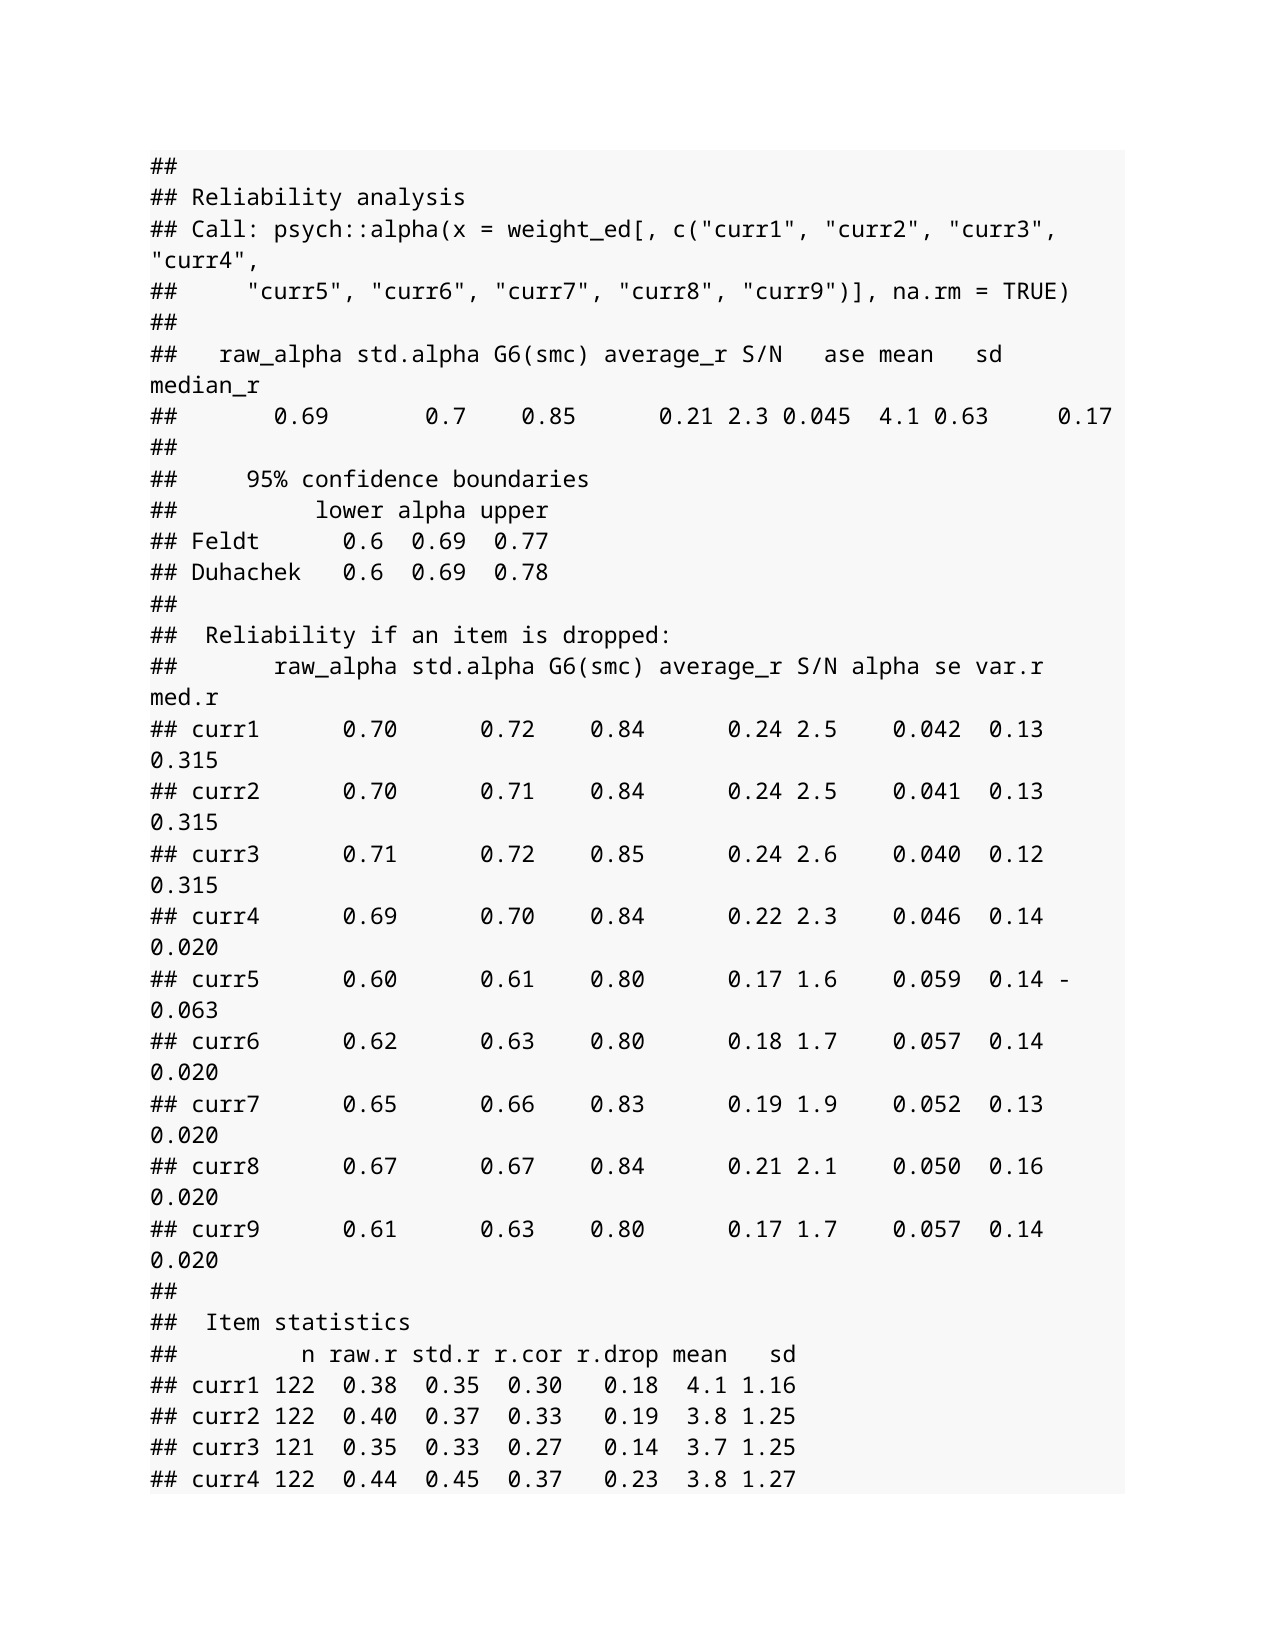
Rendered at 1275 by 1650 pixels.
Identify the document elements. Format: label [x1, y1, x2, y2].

text [150, 150, 1125, 1494]
